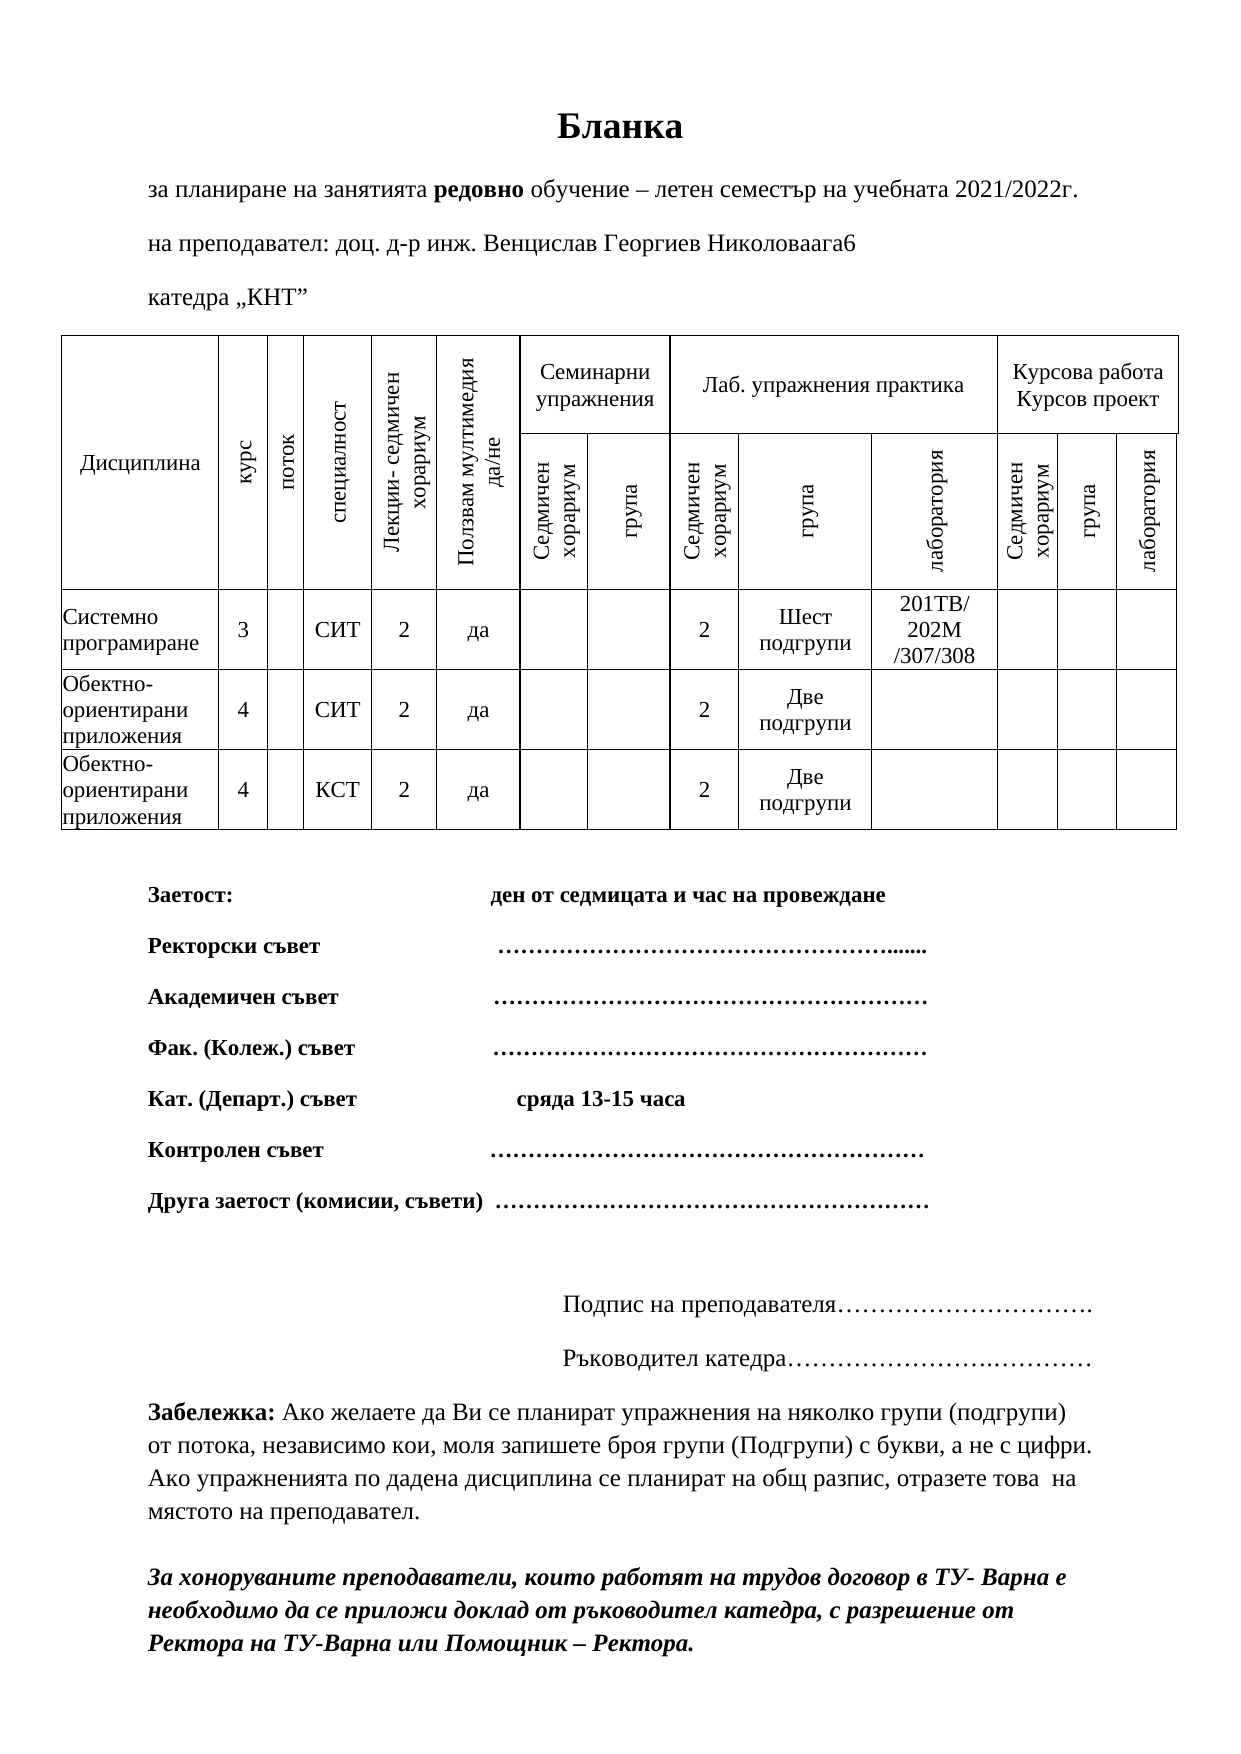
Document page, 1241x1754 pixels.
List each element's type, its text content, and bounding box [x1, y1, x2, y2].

table_header Курсова работа Курсов проект [998, 336, 1178, 433]
table_cell [1058, 590, 1116, 669]
table_cell лаборатория [872, 434, 997, 589]
table_cell [268, 750, 303, 829]
table_cell да [437, 750, 519, 829]
table_cell [588, 750, 669, 829]
table_cell 4 [219, 750, 267, 829]
table_cell [588, 670, 669, 749]
table_cell 2 [671, 670, 738, 749]
table_header Лаб. упражнения практика [671, 336, 997, 433]
table_header Семинарни упражнения [521, 336, 669, 433]
text Контролен съвет ………………………………………………… [148, 1136, 1093, 1163]
text Друга заетост (комисии, съвети) ………………………………………………… [148, 1187, 1093, 1214]
table_cell лаборатория [1117, 434, 1176, 589]
table_header Лекции- седмичен хорариум [372, 336, 436, 589]
table_cell 2 [372, 670, 436, 749]
text Бланка [148, 103, 1093, 147]
table_cell [1058, 670, 1116, 749]
table_cell [872, 670, 997, 749]
table_cell СИТ [304, 590, 371, 669]
table_cell 201ТВ/202М /307/308 [872, 590, 997, 669]
text Фак. (Колеж.) съвет ………………………………………………… [148, 1034, 1093, 1061]
table_cell [998, 590, 1057, 669]
table_cell КСТ [304, 750, 371, 829]
text за планиране на занятията редовно обучение – летен семестър на учебната 2021/2022г. [148, 174, 1093, 203]
text катедра „КНТ” [148, 282, 1093, 310]
table_cell [521, 590, 587, 669]
table_cell група [588, 434, 669, 589]
table_cell група [739, 434, 871, 589]
table_cell СИТ [304, 670, 371, 749]
text Ръководител катедра…………………….………… [148, 1343, 1093, 1372]
table_cell [268, 590, 303, 669]
table_cell [872, 750, 997, 829]
table_cell [1117, 590, 1176, 669]
table_cell група [1058, 434, 1116, 589]
table_cell 2 [372, 750, 436, 829]
table_header Ползвам мултимедия да/не [437, 336, 519, 589]
table_cell 2 [671, 590, 738, 669]
text Кат. (Департ.) съвет сряда 13-15 часа [148, 1085, 1093, 1112]
table_cell [521, 670, 587, 749]
text Забележка: Ако желаете да Ви се планират упражнения на няколко групи (подгрупи) от потока, независимо кои, моля запишете броя групи (Подгрупи) с букви, а не с цифри. [148, 1397, 1093, 1459]
table_header поток [268, 336, 303, 589]
table_cell [1058, 750, 1116, 829]
table_header курс [219, 336, 267, 589]
text Заетост: ден от седмицата и час на провеждане [148, 881, 1093, 907]
text Ако упражненията по дадена дисциплина се планират на общ разпис, отразете това на мястото на преподавател. [148, 1463, 1093, 1525]
table_cell 4 [219, 670, 267, 749]
table_cell Обектно- ориентирани приложения [62, 750, 218, 829]
table_cell Обектно- ориентирани приложения [62, 670, 218, 749]
table_cell [1117, 670, 1176, 749]
table_cell Две подгрупи [739, 670, 871, 749]
table_cell 2 [671, 750, 738, 829]
table_cell да [437, 590, 519, 669]
table_cell [521, 750, 587, 829]
text Академичен съвет ………………………………………………… [148, 983, 1093, 1009]
table_header специалност [304, 336, 371, 589]
table_header Дисциплина [62, 336, 218, 589]
table_cell да [437, 670, 519, 749]
table_cell [268, 670, 303, 749]
table_cell Седмичен хорариум [521, 434, 587, 589]
table_cell Шест подгрупи [739, 590, 871, 669]
table_cell 2 [372, 590, 436, 669]
text За хоноруваните преподаватели, които работят на трудов договор в ТУ- Варна е необходимо да се приложи доклад от ръководител катедра, с разрешение от Ректора на ТУ-Варна или Помощник – Ректора. [148, 1562, 1093, 1657]
table_cell [1117, 750, 1176, 829]
table_cell 3 [219, 590, 267, 669]
table_cell Системно програмиране [62, 590, 218, 669]
table_cell [998, 750, 1057, 829]
text Ректорски съвет ……………………………………………....... [148, 932, 1093, 958]
table_cell Седмичен хорариум [998, 434, 1057, 589]
table_cell [588, 590, 669, 669]
table_cell Две подгрупи [739, 750, 871, 829]
table_cell [998, 670, 1057, 749]
text Подпис на преподавателя…………………………. [148, 1289, 1093, 1318]
text на преподавател: доц. д-р инж. Венцислав Георгиев Николоваага6 [148, 228, 1093, 256]
table_cell Седмичен хорариум [671, 434, 738, 589]
